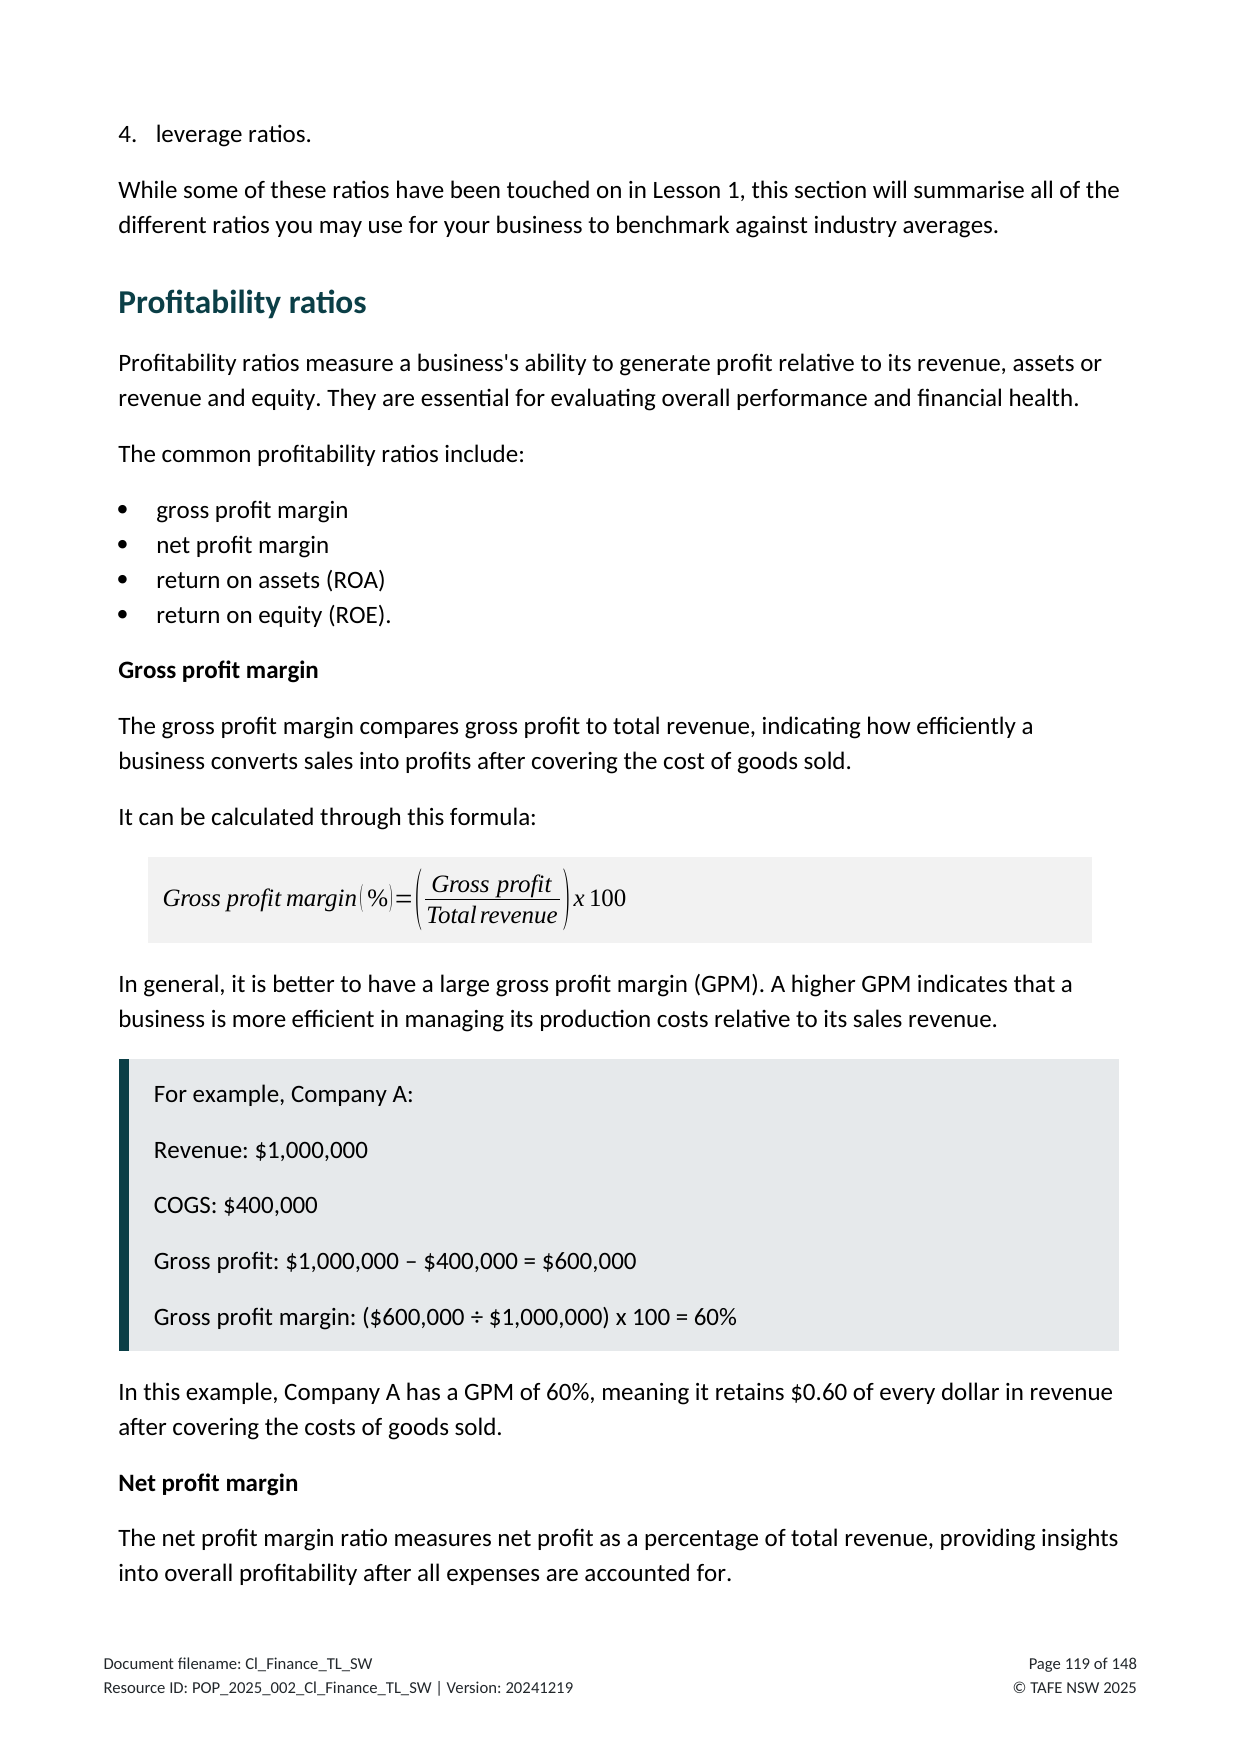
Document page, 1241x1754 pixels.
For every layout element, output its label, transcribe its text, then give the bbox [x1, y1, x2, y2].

text The net profit margin ratio measures net profit as a percentage of total revenue, providing insights into overall profitability after all expenses are accounted for. [118, 1522, 1122, 1588]
text Gross profit margin [118, 655, 1122, 685]
text Gross profit: $1,000,000 – $400,000 = $600,000 [129, 1227, 1117, 1276]
subtitle Profitability ratios [118, 281, 1122, 322]
text While some of these ratios have been touched on in Lesson 1, this section will summarise all of the different ratios you may use for your business to benchmark against industry averages. [118, 174, 1122, 239]
text In general, it is better to have a large gross profit margin (GPM). A higher GPM indicates that a business is more efficient in managing its production costs relative to its sales revenue. [118, 968, 1122, 1034]
text The common profitability ratios include: [118, 438, 1122, 468]
text Net profit margin [118, 1467, 1122, 1497]
list return on equity (ROE). [118, 599, 1122, 629]
text The gross profit margin compares gross profit to total revenue, indicating how efficiently a business converts sales into profits after covering the cost of goods sold. [118, 711, 1122, 776]
list gross profit margin [118, 494, 1122, 524]
list return on assets (ROA) [118, 564, 1122, 594]
text For example, Company A: [129, 1061, 1117, 1108]
text Gross profit margin: ($600,000 ÷ $1,000,000) x 100 = 60% [129, 1282, 1117, 1348]
text It can be calculated through this formula: [118, 801, 1122, 832]
text Revenue: $1,000,000 [129, 1115, 1117, 1164]
list net profit margin [118, 529, 1122, 559]
list leverage ratios. [118, 118, 1122, 149]
text COGS: $400,000 [129, 1171, 1117, 1220]
text In this example, Company A has a GPM of 60%, meaning it retains $0.60 of every dollar in revenue after covering the costs of goods sold. [118, 1376, 1122, 1441]
text Profitability ratios measure a business's ability to generate profit relative to its revenue, assets or revenue and equity. They are essential for evaluating overall performance and financial health. [118, 347, 1122, 413]
